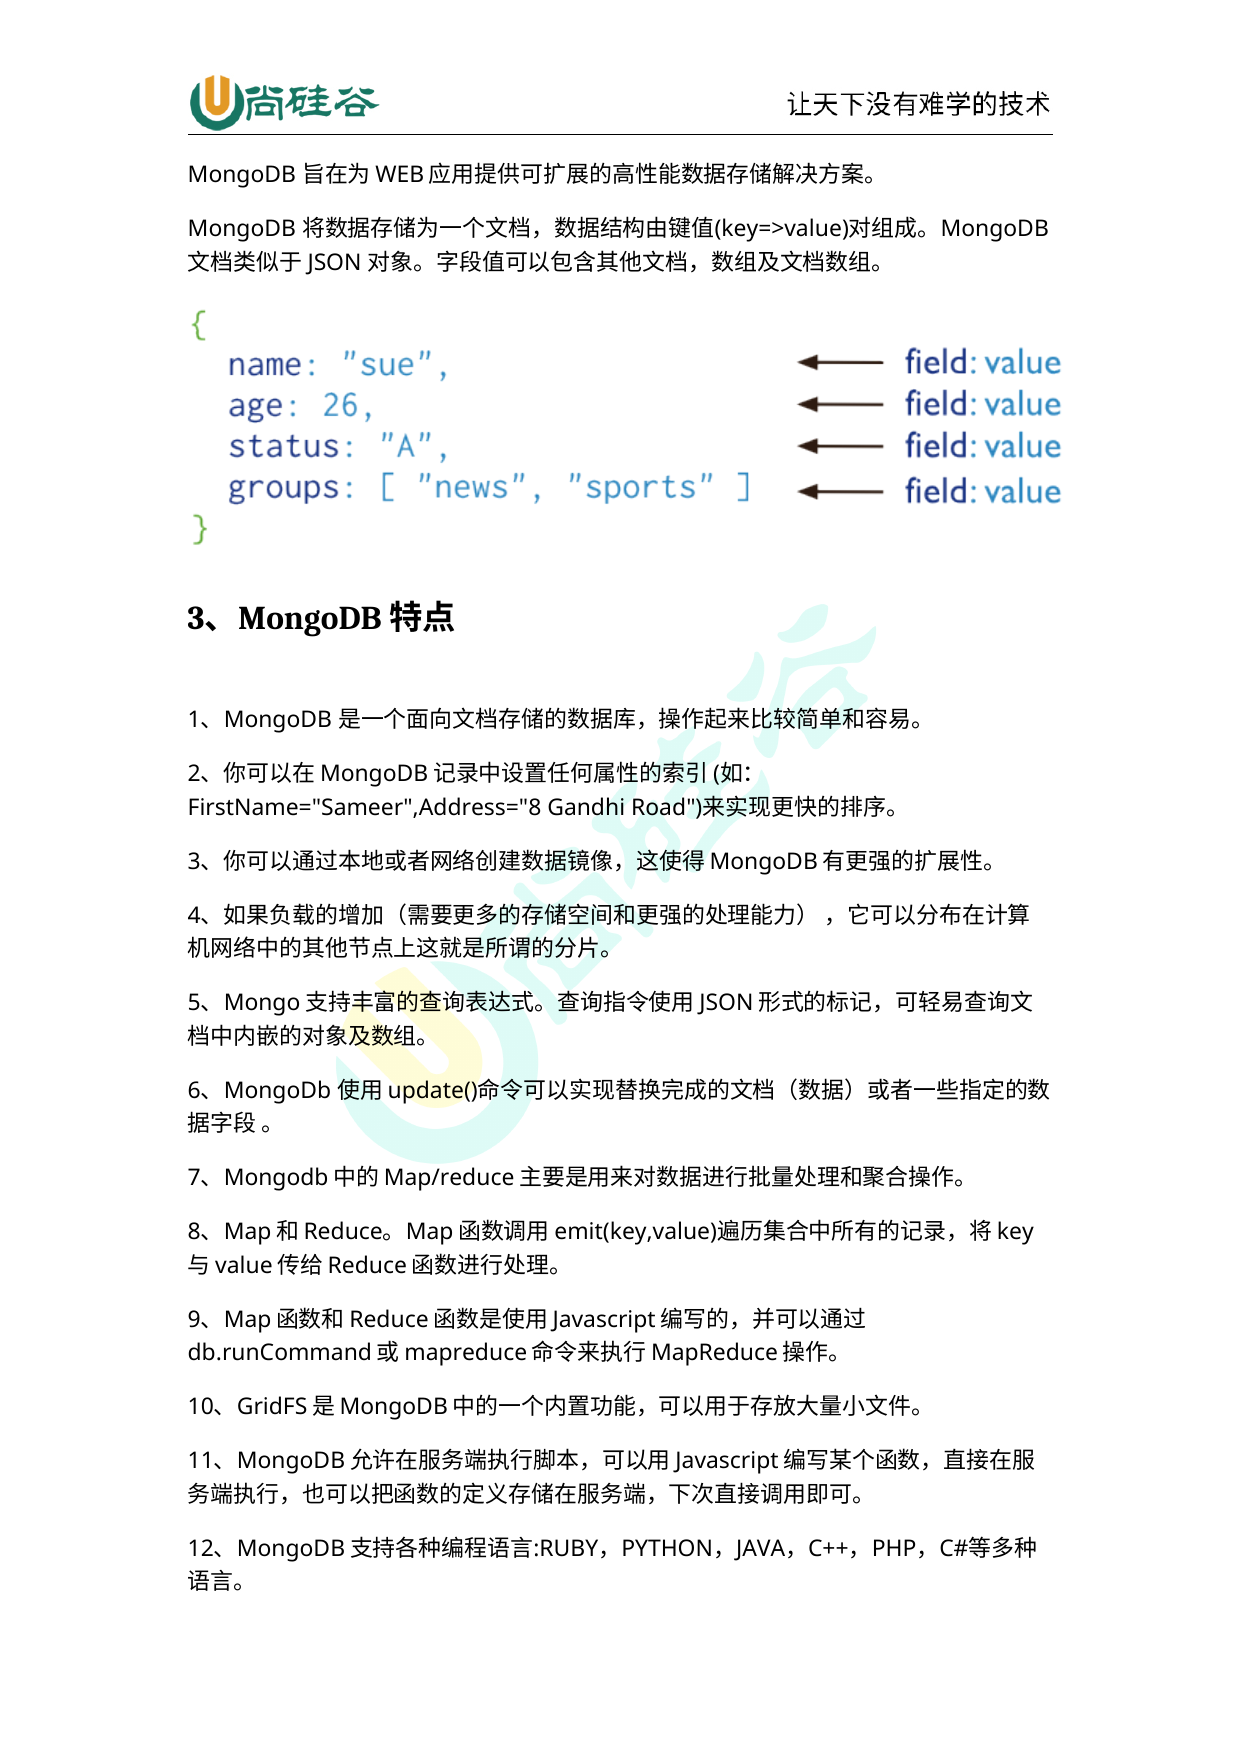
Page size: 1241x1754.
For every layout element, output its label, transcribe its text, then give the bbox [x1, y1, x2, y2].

text 8、Map和Reduce。Map函数调用emit(key,value)遍历集合中所有的记录，将key与value传给Reduce函数进行处理。 [187, 1213, 1053, 1280]
text 12、MongoDB支持各种编程语言:RUBY，PYTHON，JAVA，C++，PHP，C#等多种语言。 [187, 1530, 1053, 1596]
picture [187, 73, 1053, 132]
text 5、Mongo支持丰富的查询表达式。查询指令使用JSON形式的标记，可轻易查询文档中内嵌的对象及数组。 [187, 984, 1053, 1051]
picture [187, 297, 1079, 564]
text 7、Mongodb中的Map/reduce主要是用来对数据进行批量处理和聚合操作。 [187, 1159, 1053, 1192]
text 9、Map函数和Reduce函数是使用Javascript编写的，并可以通过db.runCommand或mapreduce命令来执行MapReduce操作。 [187, 1301, 1053, 1367]
text MongoDB 旨在为WEB应用提供可扩展的高性能数据存储解决方案。 [187, 156, 1053, 189]
text 3、你可以通过本地或者网络创建数据镜像，这使得MongoDB有更强的扩展性。 [187, 843, 1053, 876]
text MongoDB 将数据存储为一个文档，数据结构由键值(key=>value)对组成。MongoDB 文档类似于 JSON 对象。字段值可以包含其他文档，数组及文档数组。 [187, 210, 1053, 277]
text 2、你可以在MongoDB记录中设置任何属性的索引 (如：FirstName="Sameer",Address="8 Gandhi Road")来实现更快的排序。 [187, 755, 1053, 822]
subtitle 3、MongoDB 特点 [187, 591, 1053, 639]
text 1、MongoDB 是一个面向文档存储的数据库，操作起来比较简单和容易。 [187, 701, 1053, 734]
text 10、GridFS是MongoDB中的一个内置功能，可以用于存放大量小文件。 [187, 1388, 1053, 1421]
text 6、MongoDb 使用update()命令可以实现替换完成的文档（数据）或者一些指定的数据字段 。 [187, 1072, 1053, 1138]
text 11、MongoDB允许在服务端执行脚本，可以用Javascript编写某个函数，直接在服务端执行，也可以把函数的定义存储在服务端，下次直接调用即可。 [187, 1442, 1053, 1509]
text 4、如果负载的增加（需要更多的存储空间和更强的处理能力） ，它可以分布在计算机网络中的其他节点上这就是所谓的分片。 [187, 897, 1053, 963]
